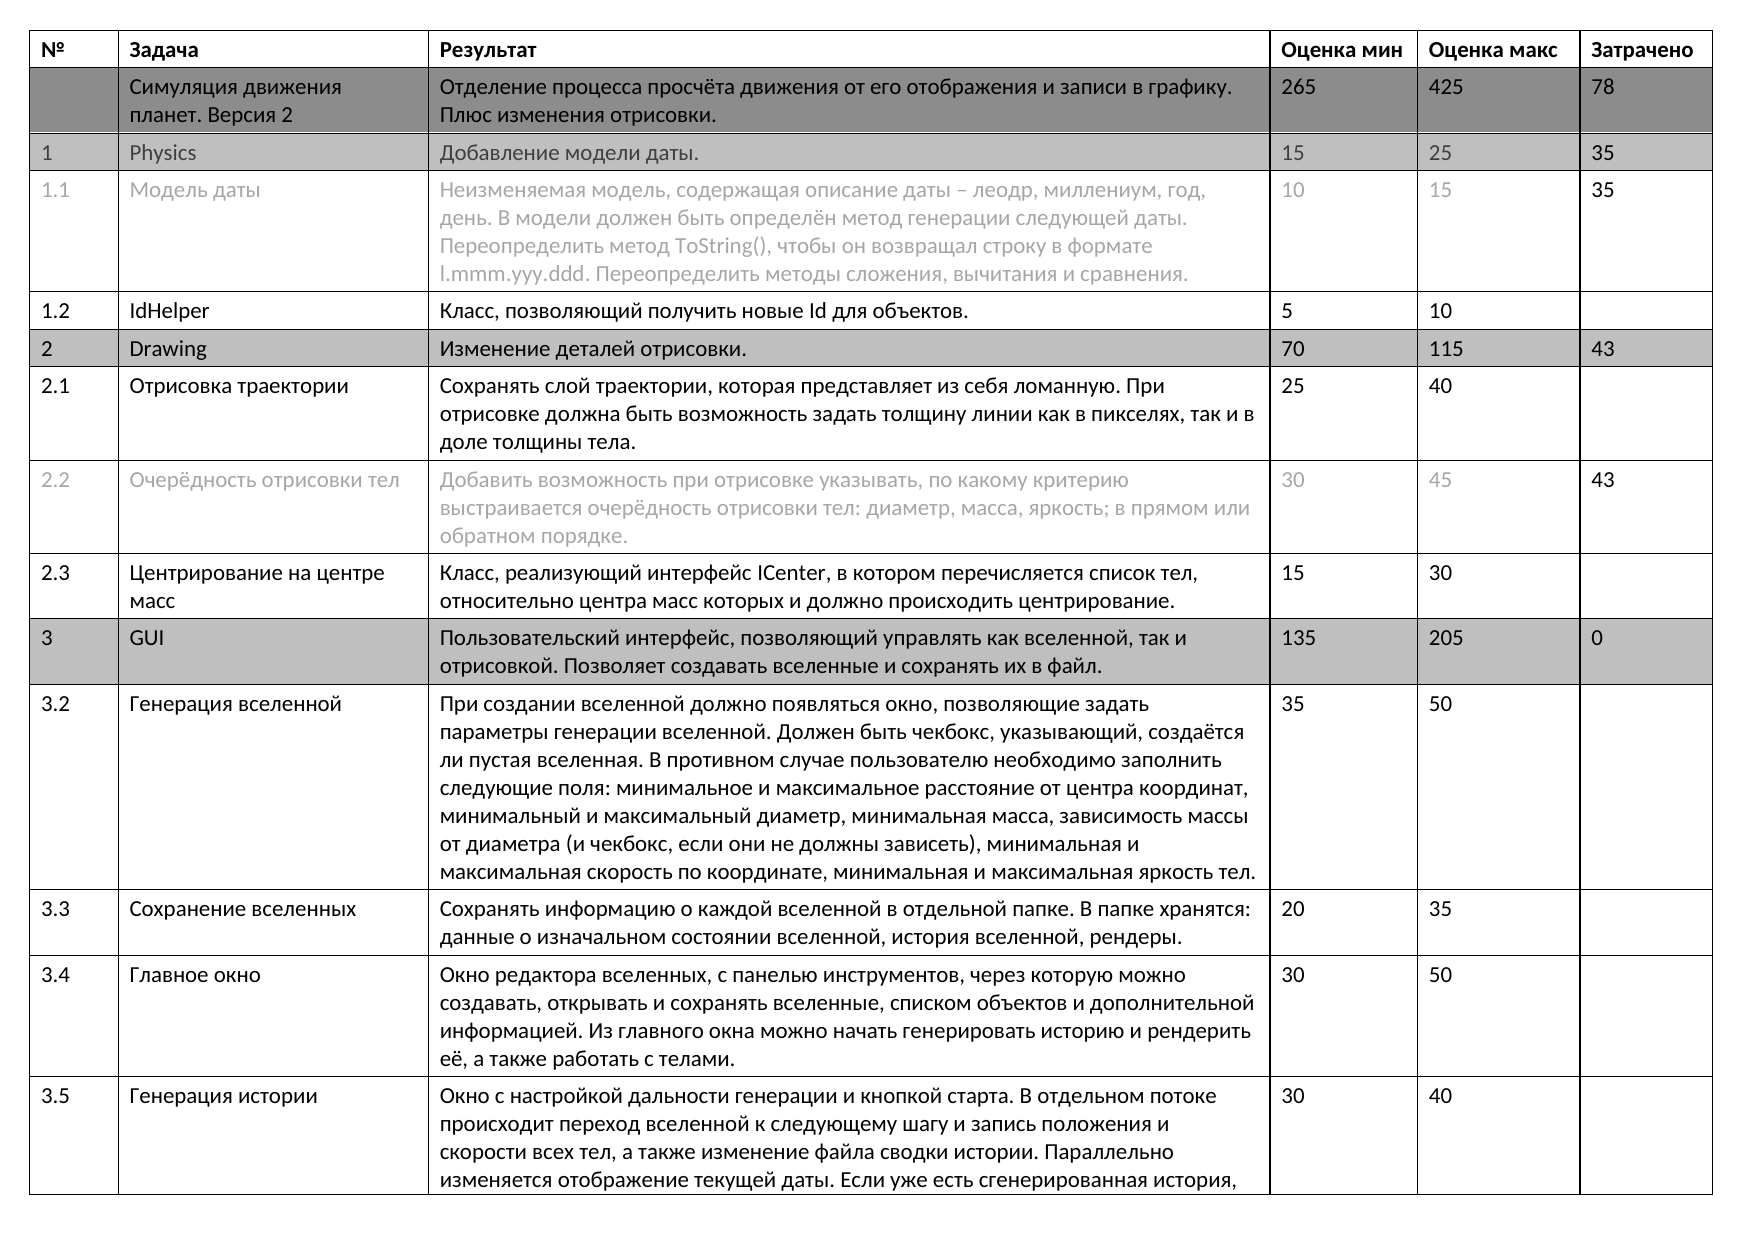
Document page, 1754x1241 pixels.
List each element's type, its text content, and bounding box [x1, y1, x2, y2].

table_cell Главное окно [119, 956, 428, 1076]
table_cell 2 [30, 330, 118, 366]
table_cell 30 [1271, 1077, 1417, 1193]
table_cell Сохранять слой траектории, которая представляет из себя ломанную. При отрисовке должна быть возможность задать толщину линии как в пикселях, так и в доле толщины тела. [429, 367, 1269, 459]
table_cell Генерация истории [119, 1077, 428, 1193]
table_cell 40 [1418, 1077, 1579, 1193]
table_cell Симуляция движения планет. Версия 2 [119, 68, 428, 132]
table_header № [30, 31, 118, 67]
table_cell Очерёдность отрисовки тел [119, 461, 428, 553]
table_cell При создании вселенной должно появляться окно, позволяющие задать параметры генерации вселенной. Должен быть чекбокс, указывающий, создаётся ли пустая вселенная. В противном случае пользователю необходимо заполнить следующие поля: минимальное и максимальное расстояние от центра координат, минимальный и максимальный диаметр, минимальная масса, зависимость массы от диаметра (и чекбокс, если они не должны зависеть), минимальная и максимальная скорость по координате, минимальная и максимальная яркость тел. [429, 685, 1269, 889]
table_cell 2.3 [30, 554, 118, 618]
table_cell 50 [1418, 956, 1579, 1076]
table_cell Пользовательский интерфейс, позволяющий управлять как вселенной, так и отрисовкой. Позволяет создавать вселенные и сохранять их в файл. [429, 619, 1269, 684]
table_cell 35 [1581, 171, 1712, 291]
table_cell 78 [1581, 68, 1712, 132]
table_cell 2.1 [30, 367, 118, 459]
table_cell [1581, 1077, 1712, 1193]
table_cell Отрисовка траектории [119, 367, 428, 459]
table_cell 425 [1418, 68, 1579, 132]
table_cell Изменение деталей отрисовки. [429, 330, 1269, 366]
table_cell 3.2 [30, 685, 118, 889]
table_cell [30, 68, 118, 132]
table_cell Отделение процесса просчёта движения от его отображения и записи в графику. Плюс изменения отрисовки. [429, 68, 1269, 132]
table_cell 45 [1418, 461, 1579, 553]
table_cell 2.2 [30, 461, 118, 553]
table_cell 70 [1271, 330, 1417, 366]
table_cell Генерация вселенной [119, 685, 428, 889]
table_cell 5 [1271, 292, 1417, 329]
table_cell [1581, 367, 1712, 459]
table_cell 115 [1418, 330, 1579, 366]
table_cell 3 [30, 619, 118, 684]
table_cell 30 [1418, 554, 1579, 618]
table_cell 10 [1271, 171, 1417, 291]
table_cell 205 [1418, 619, 1579, 684]
table_cell 10 [1418, 292, 1579, 329]
table_cell Drawing [119, 330, 428, 366]
table_cell 25 [1418, 134, 1579, 170]
table_cell 1 [30, 134, 118, 170]
table_cell 43 [1581, 461, 1712, 553]
table_cell 30 [1271, 956, 1417, 1076]
table_cell Physics [119, 134, 428, 170]
table_header Оценка макс [1418, 31, 1579, 67]
table_cell 30 [1271, 461, 1417, 553]
table_cell 1.2 [30, 292, 118, 329]
table_cell IdHelper [119, 292, 428, 329]
table_cell 25 [1271, 367, 1417, 459]
table_cell 15 [1418, 171, 1579, 291]
table_cell 265 [1271, 68, 1417, 132]
table_header Задача [119, 31, 428, 67]
table_cell 20 [1271, 890, 1417, 955]
table_cell 3.5 [30, 1077, 118, 1193]
table_cell Класс, позволяющий получить новые Id для объектов. [429, 292, 1269, 329]
table_cell GUI [119, 619, 428, 684]
table_cell [1581, 554, 1712, 618]
table_header Оценка мин [1271, 31, 1417, 67]
table_cell [1581, 685, 1712, 889]
table_cell Сохранять информацию о каждой вселенной в отдельной папке. В папке хранятся: данные о изначальном состоянии вселенной, история вселенной, рендеры. [429, 890, 1269, 955]
table_cell Модель даты [119, 171, 428, 291]
table_cell 35 [1271, 685, 1417, 889]
table_cell 15 [1271, 554, 1417, 618]
table_cell 50 [1418, 685, 1579, 889]
table_cell Окно редактора вселенных, с панелью инструментов, через которую можно создавать, открывать и сохранять вселенные, списком объектов и дополнительной информацией. Из главного окна можно начать генерировать историю и рендерить её, а также работать с телами. [429, 956, 1269, 1076]
table_cell Класс, реализующий интерфейс ICenter, в котором перечисляется список тел, относительно центра масс которых и должно происходить центрирование. [429, 554, 1269, 618]
table_cell 35 [1581, 134, 1712, 170]
table_cell [1581, 956, 1712, 1076]
table_cell 35 [1418, 890, 1579, 955]
table_cell 1.1 [30, 171, 118, 291]
table_cell 40 [1418, 367, 1579, 459]
table_cell 15 [1271, 134, 1417, 170]
table_cell [1581, 890, 1712, 955]
table_cell 135 [1271, 619, 1417, 684]
table_cell 3.4 [30, 956, 118, 1076]
table_header Затрачено [1581, 31, 1712, 67]
table_cell Сохранение вселенных [119, 890, 428, 955]
table_cell 43 [1581, 330, 1712, 366]
table_cell Центрирование на центре масс [119, 554, 428, 618]
table_cell Добавление модели даты. [429, 134, 1269, 170]
table_header Результат [429, 31, 1269, 67]
table_cell [1581, 292, 1712, 329]
table_cell 0 [1581, 619, 1712, 684]
table_cell Неизменяемая модель, содержащая описание даты – леодр, миллениум, год, день. В модели должен быть определён метод генерации следующей даты. Переопределить метод ToString(), чтобы он возвращал строку в формате l.mmm.yyy.ddd. Переопределить методы сложения, вычитания и сравнения. [429, 171, 1269, 291]
table_cell 3.3 [30, 890, 118, 955]
table_cell Добавить возможность при отрисовке указывать, по какому критерию выстраивается очерёдность отрисовки тел: диаметр, масса, яркость; в прямом или обратном порядке. [429, 461, 1269, 553]
